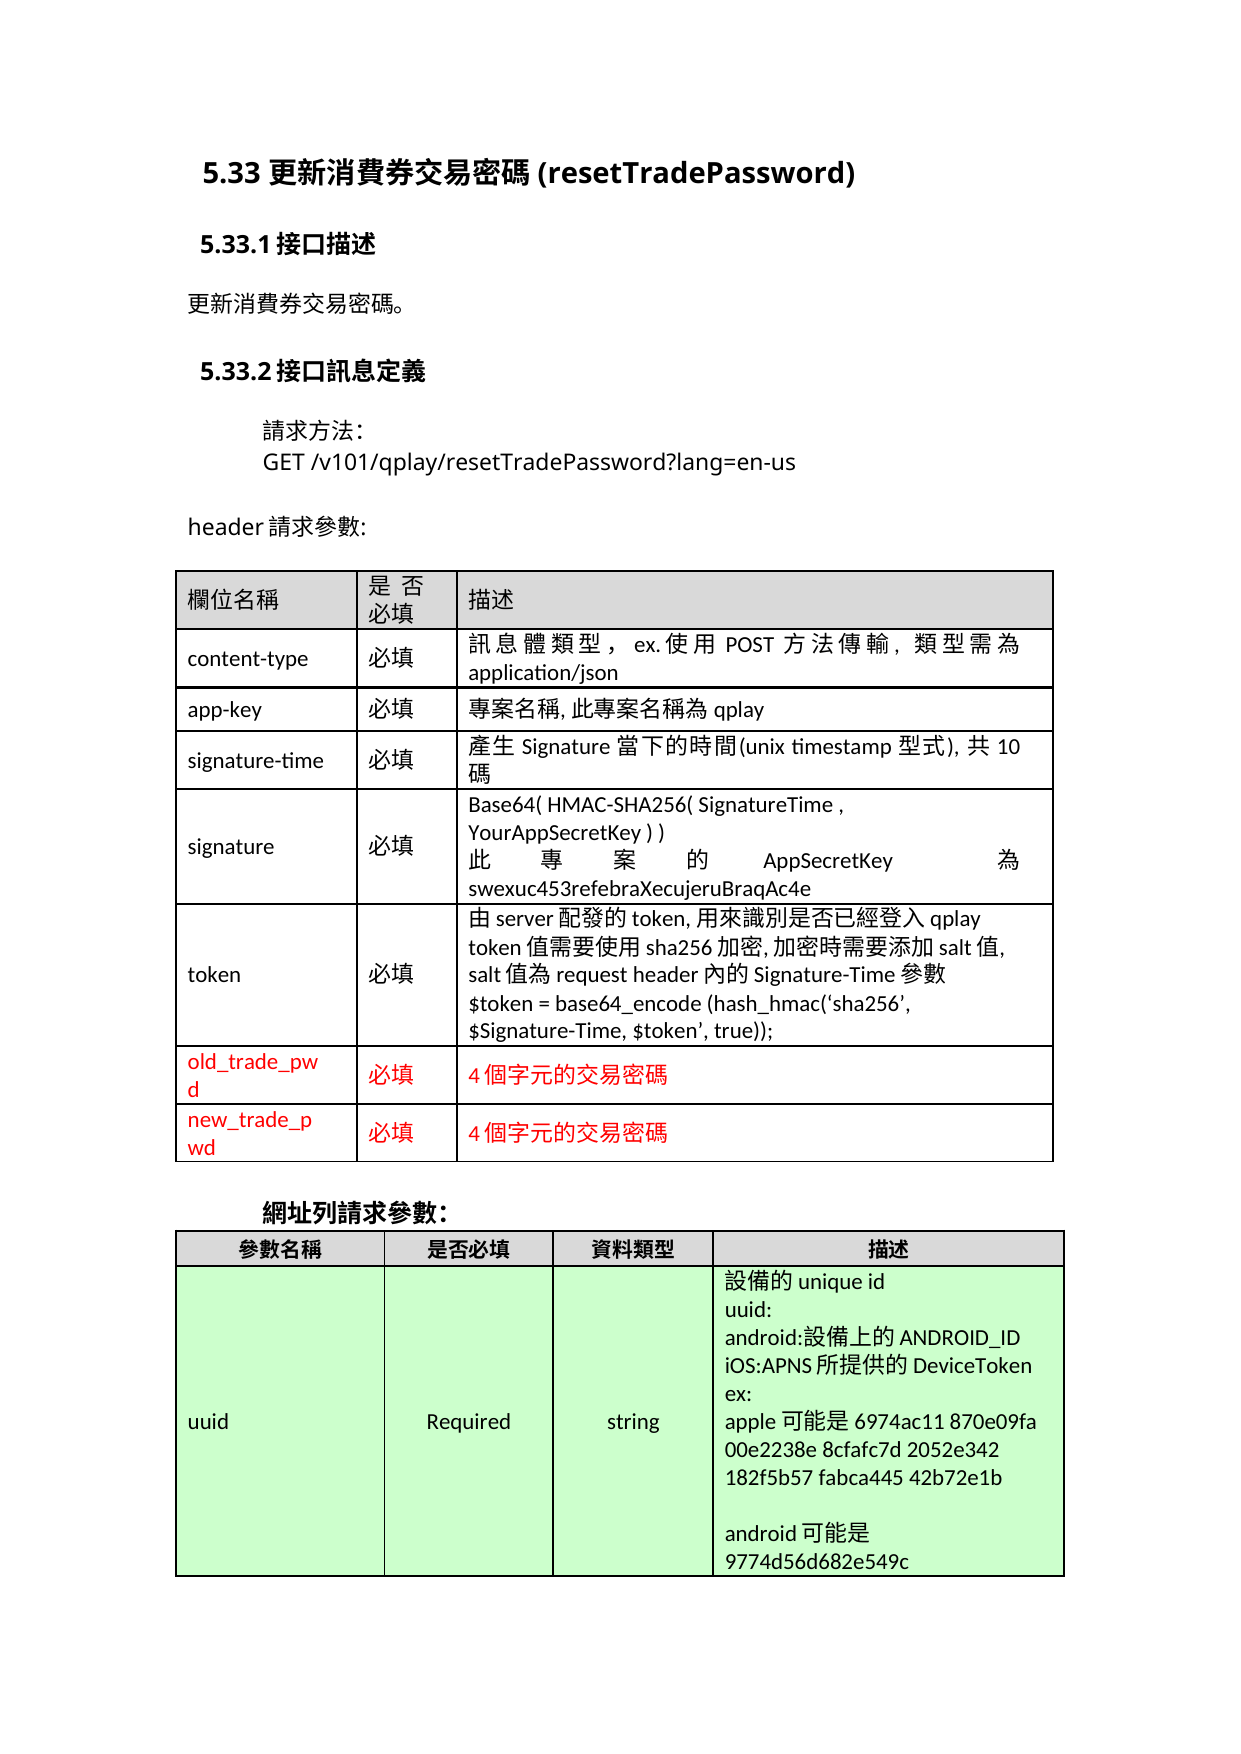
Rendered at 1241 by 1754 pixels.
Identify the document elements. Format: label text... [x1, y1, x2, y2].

text header請求參數: [187, 509, 1053, 542]
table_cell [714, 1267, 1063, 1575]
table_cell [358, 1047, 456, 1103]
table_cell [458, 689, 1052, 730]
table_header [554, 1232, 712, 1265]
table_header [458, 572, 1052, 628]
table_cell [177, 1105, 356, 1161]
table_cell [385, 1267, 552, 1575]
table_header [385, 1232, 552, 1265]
list GET /v101/qplay/resetTradePassword?lang=en-us [187, 446, 1053, 478]
subtitle 5.33 更新消費券交易密碼 (resetTradePassword) [202, 150, 1053, 192]
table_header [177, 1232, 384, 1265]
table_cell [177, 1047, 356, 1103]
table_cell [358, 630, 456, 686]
list 網址列請求參數： [187, 1193, 1053, 1229]
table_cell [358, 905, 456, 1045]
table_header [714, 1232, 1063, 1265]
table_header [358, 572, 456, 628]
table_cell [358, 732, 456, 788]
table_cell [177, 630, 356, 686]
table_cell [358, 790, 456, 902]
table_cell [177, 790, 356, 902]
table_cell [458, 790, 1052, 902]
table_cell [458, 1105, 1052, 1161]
subtitle 5.33.1接口描述 [187, 225, 1053, 261]
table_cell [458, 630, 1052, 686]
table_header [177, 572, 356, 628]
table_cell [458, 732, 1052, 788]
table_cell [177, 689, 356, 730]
subtitle 5.33.2接口訊息定義 [187, 352, 1053, 388]
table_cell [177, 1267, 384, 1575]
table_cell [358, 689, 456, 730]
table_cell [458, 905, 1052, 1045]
text 更新消費券交易密碼。 [187, 286, 1053, 319]
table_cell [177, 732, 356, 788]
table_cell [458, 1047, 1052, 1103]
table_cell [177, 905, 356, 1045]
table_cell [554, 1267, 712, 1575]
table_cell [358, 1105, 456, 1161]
list 請求方法： [187, 413, 1053, 446]
